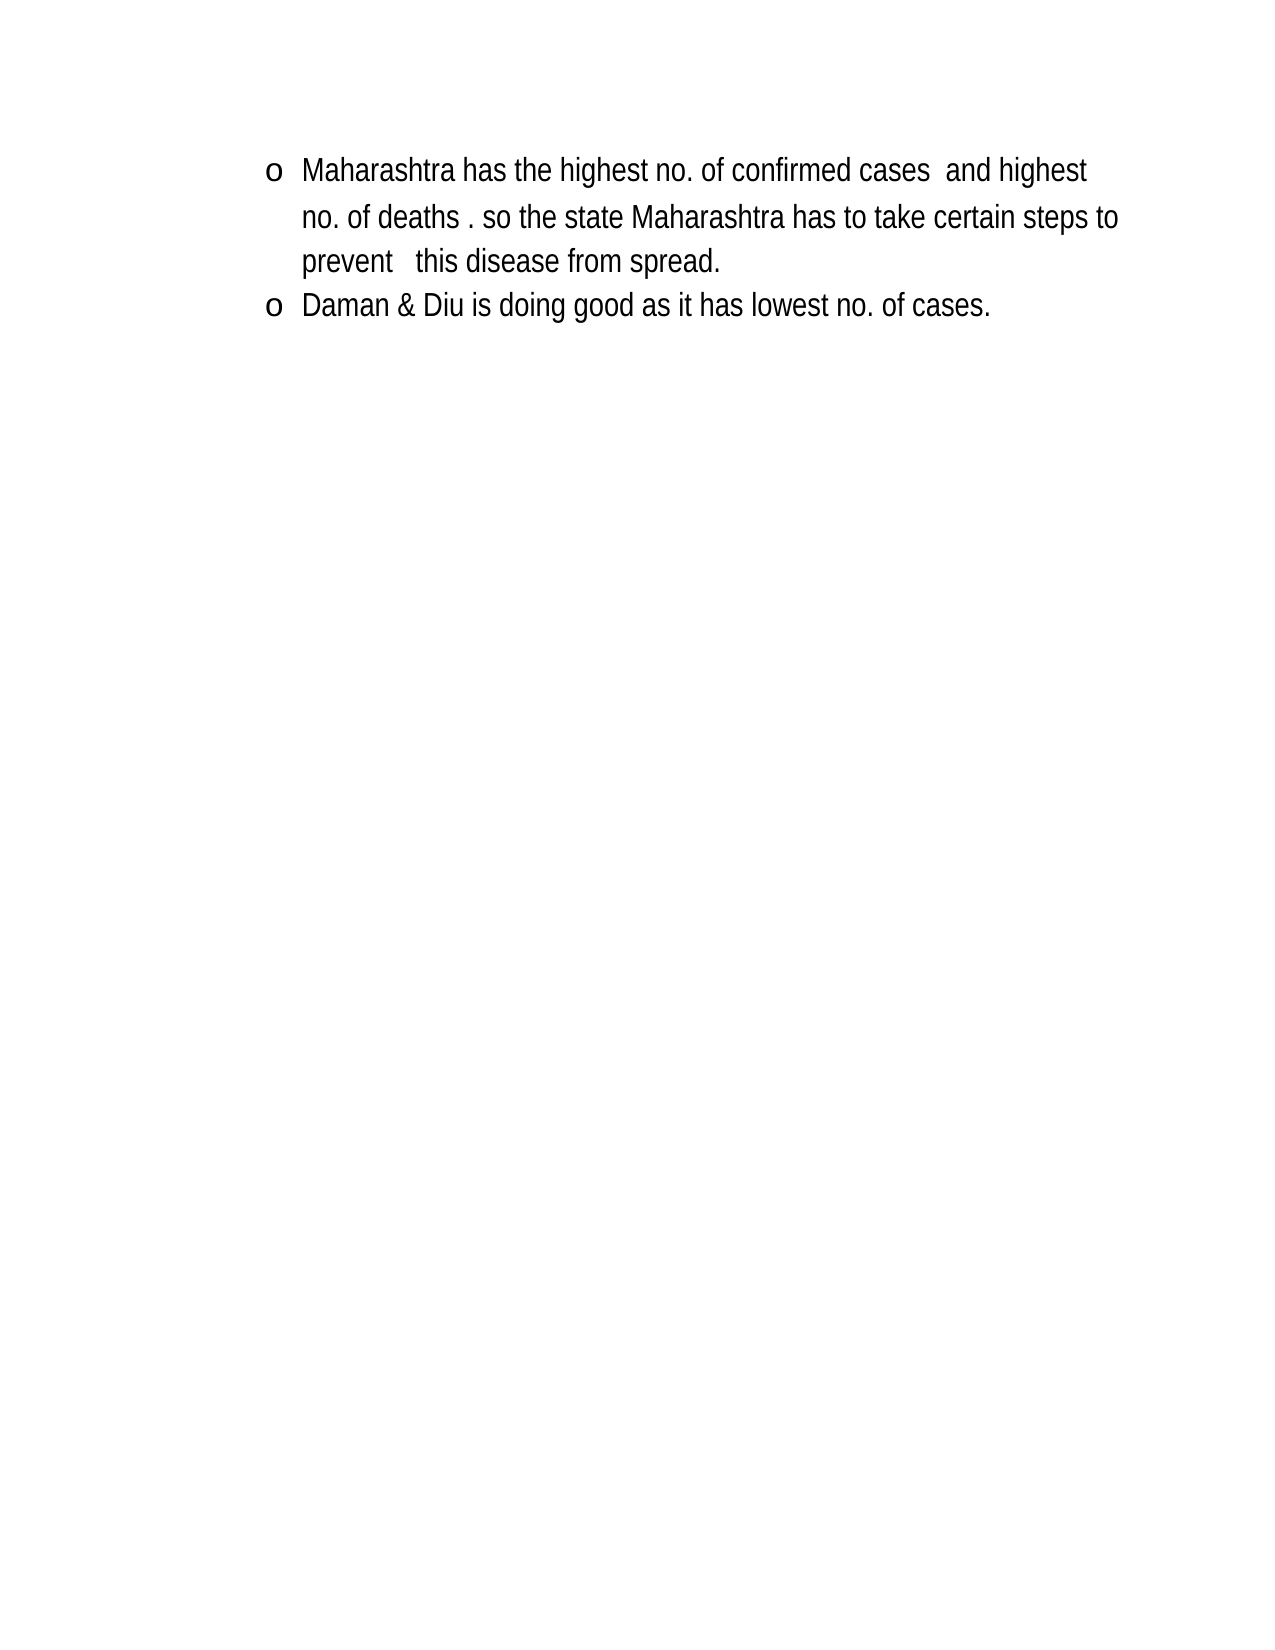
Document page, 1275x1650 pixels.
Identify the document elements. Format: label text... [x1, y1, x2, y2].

list Daman & Diu is doing good as it has lowest no. of cases. [264, 285, 1125, 326]
list Maharashtra has the highest no. of confirmed cases and highest no. of deaths . so the state Maharashtra has to take certain steps to prevent this disease from spread. [264, 150, 1125, 279]
